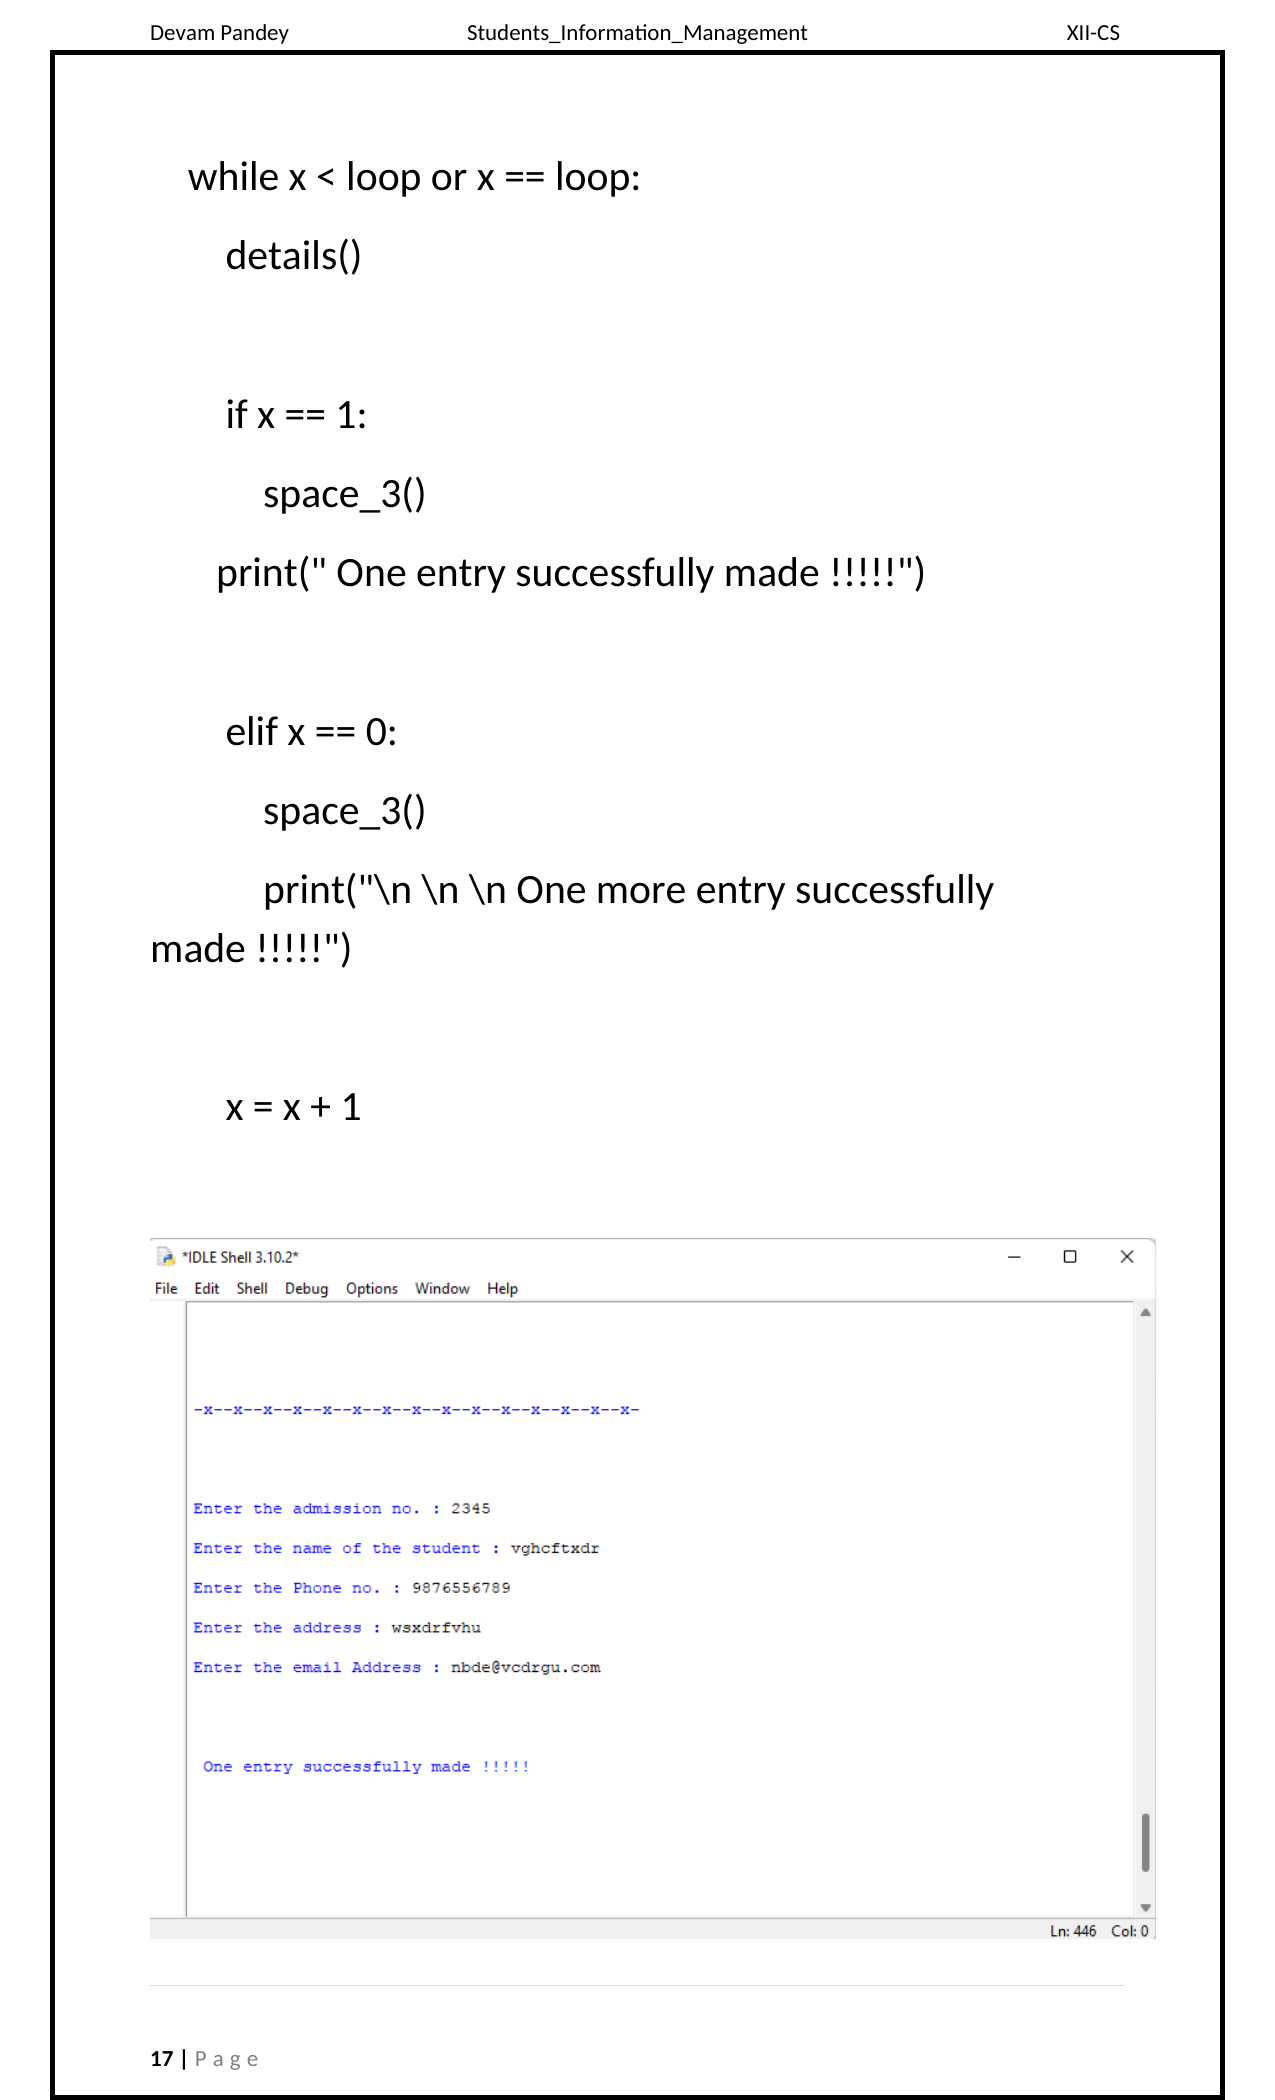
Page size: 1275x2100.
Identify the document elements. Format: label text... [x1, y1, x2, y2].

text details() [150, 229, 1125, 280]
text x = x + 1 [150, 1080, 1125, 1131]
picture [150, 1238, 1157, 1939]
text print("\n \n \n One more entry successfully made !!!!!") [150, 863, 1125, 973]
text while x < loop or x == loop: [150, 150, 1125, 201]
text print(" One entry successfully made !!!!!") [150, 546, 1125, 597]
text space_3() [150, 784, 1125, 835]
text elif x == 0: [150, 705, 1125, 756]
text space_3() [150, 467, 1125, 518]
text if x == 1: [150, 388, 1125, 439]
